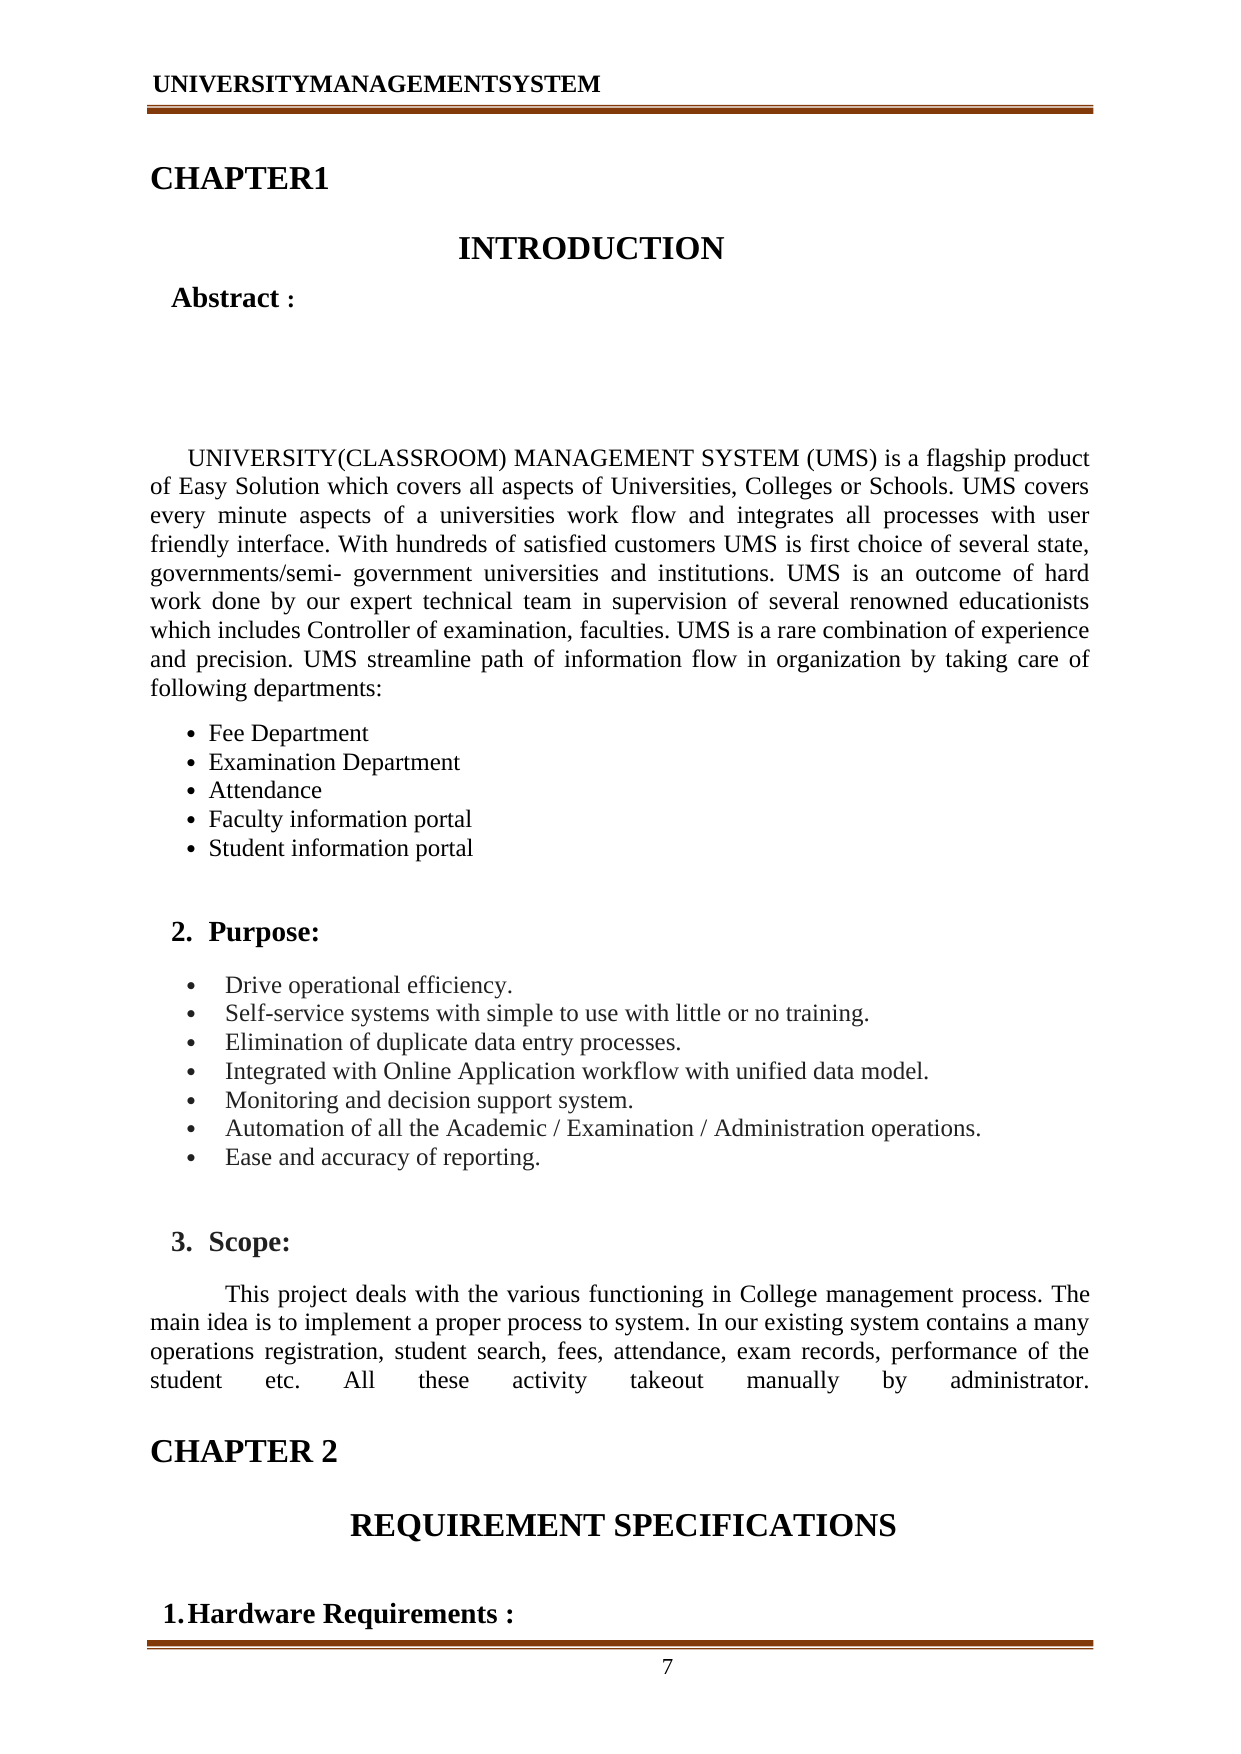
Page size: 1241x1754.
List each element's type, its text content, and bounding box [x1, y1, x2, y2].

list Fee Department [187, 718, 1173, 747]
text This project deals with the various functioning in College management process. The main idea is to implement a proper process to system. In our existing system contains a many operations registration, student search, fees, attendance, exam records, performance of the student etc. All these activity takeout manually by administrator. [150, 1279, 1091, 1422]
list Attendance [187, 776, 1173, 804]
list Student information portal [187, 833, 1173, 862]
list Scope: [171, 1224, 1173, 1257]
subtitle INTRODUCTION [458, 228, 1173, 266]
list Automation of all the Academic / Examination / Administration operations. [187, 1113, 1173, 1142]
list Examination Department [187, 747, 1173, 776]
list Abstract : [133, 280, 342, 314]
list Ease and accuracy of reporting. [187, 1142, 1173, 1171]
subtitle Purpose: [171, 914, 1173, 948]
subtitle CHAPTER1 [150, 158, 342, 197]
list Integrated with Online Application workflow with unified data model. [187, 1056, 1173, 1085]
list Elimination of duplicate data entry processes. [187, 1027, 1173, 1056]
list Drive operational efficiency. [187, 970, 1173, 998]
subtitle Hardware Requirements : [162, 1596, 1173, 1629]
text REQUIREMENT SPECIFICATIONS [262, 1505, 984, 1543]
list Faculty information portal [187, 804, 1173, 833]
list Self-service systems with simple to use with little or no training. [187, 998, 1173, 1027]
text UNIVERSITY(CLASSROOM) MANAGEMENT SYSTEM (UMS) is a flagship product of Easy Solution which covers all aspects of Universities, Colleges or Schools. UMS covers every minute aspects of a universities work flow and integrates all processes with user friendly interface. With hundreds of satisfied customers UMS is first choice of several state, governments/semi- government universities and institutions. UMS is an outcome of hard work done by our expert technical team in supervision of several renowned educationists which includes Controller of examination, faculties. UMS is a rare combination of experience and precision. UMS streamline path of information flow in organization by taking care of following departments: [150, 443, 1091, 701]
list Monitoring and decision support system. [187, 1085, 1173, 1113]
subtitle CHAPTER 2 [150, 1431, 1173, 1469]
